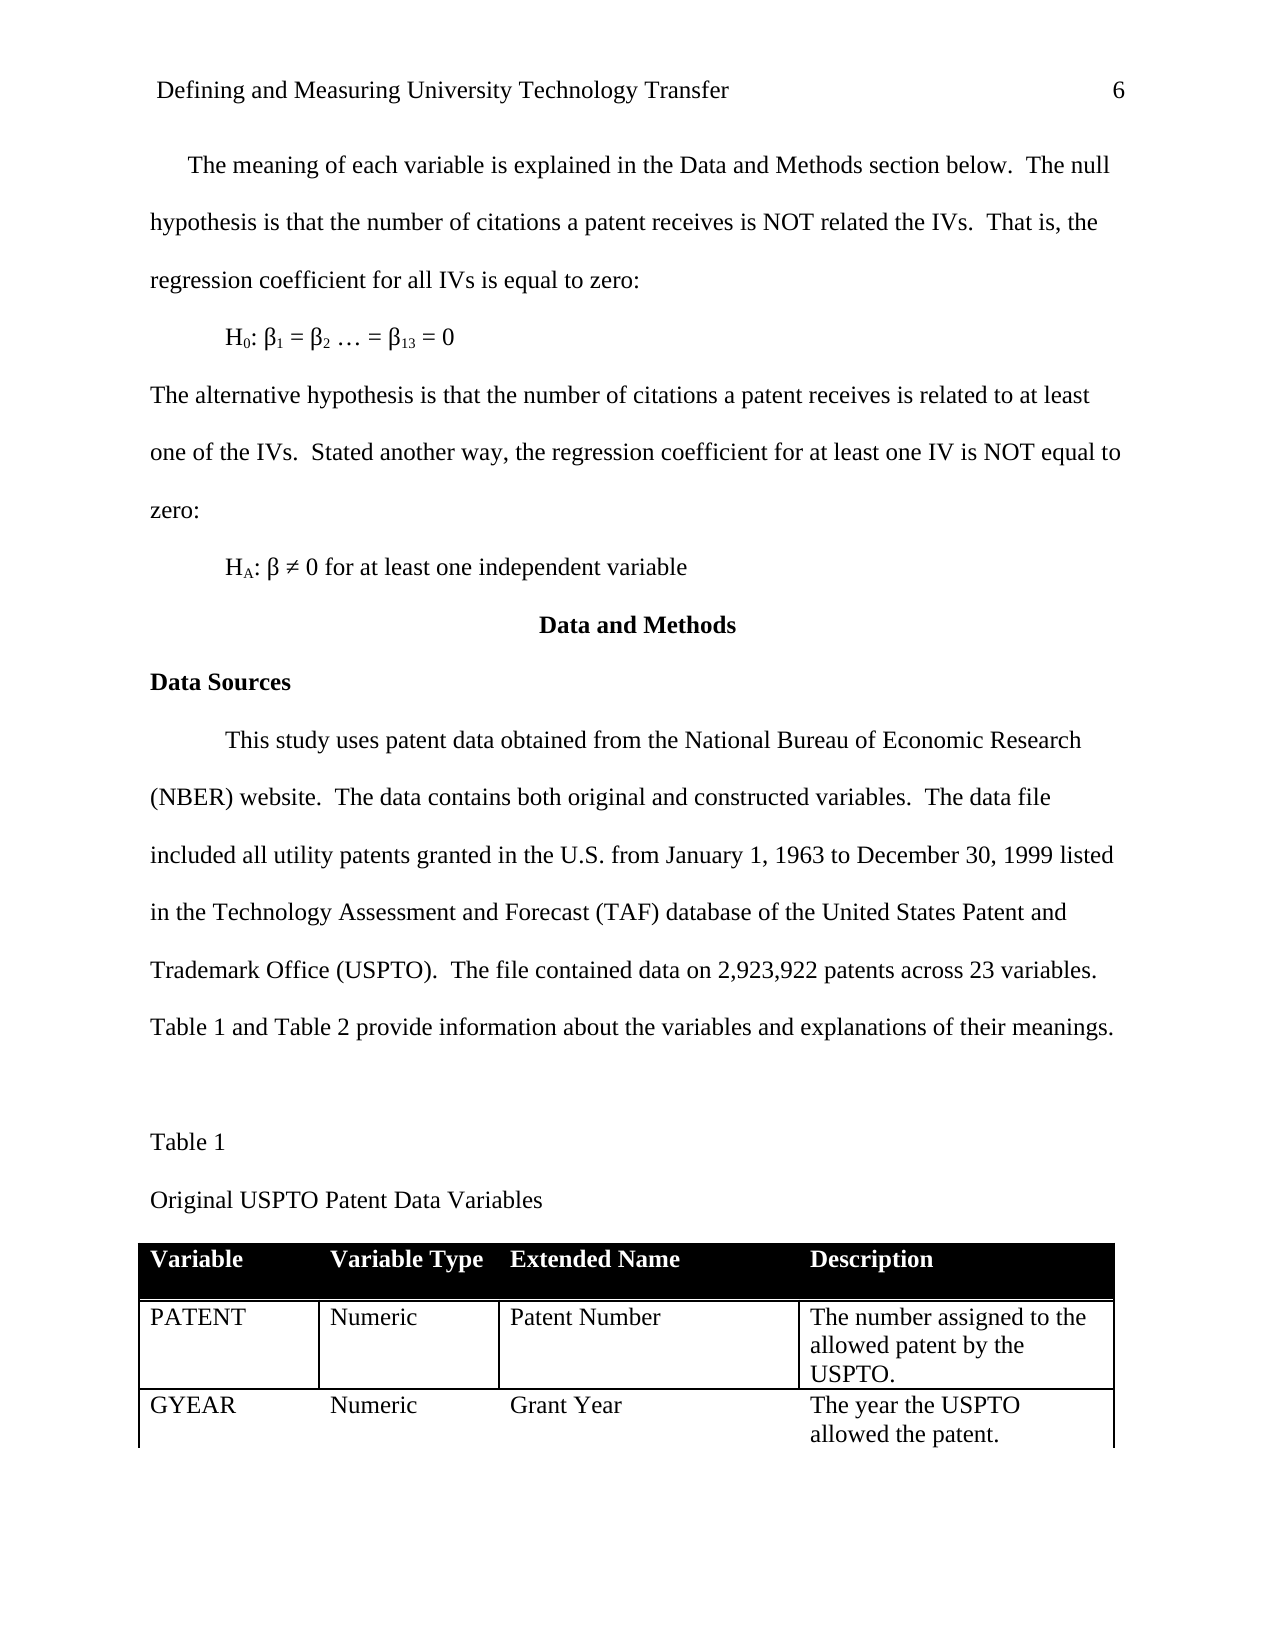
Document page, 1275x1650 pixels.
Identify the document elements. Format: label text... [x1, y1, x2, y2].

text This study uses patent data obtained from the National Bureau of Economic Research (NBER) website. The data contains both original and constructed variables. The data file included all utility patents granted in the U.S. from January 1, 1963 to December 30, 1999 listed in the Technology Assessment and Forecast (TAF) database of the United States Patent and Trademark Office (USPTO). The file contained data on 2,923,922 patents across 23 variables. Table 1 and Table 2 provide information about the variables and explanations of their meanings. [150, 725, 1125, 1041]
text Table 1 [150, 1127, 1125, 1156]
text Data and Methods [150, 610, 1125, 639]
table_header Variable [140, 1245, 319, 1299]
text Original USPTO Patent Data Variables [150, 1185, 1125, 1214]
table_header Extended Name [499, 1245, 799, 1299]
table_cell Patent Number [500, 1302, 798, 1388]
table_cell Numeric [319, 1390, 499, 1447]
table_cell GYEAR [140, 1390, 319, 1447]
text The alternative hypothesis is that the number of citations a patent receives is related to at least one of the IVs. Stated another way, the regression coefficient for at least one IV is NOT equal to zero: [150, 380, 1125, 524]
table_cell The number assigned to the allowed patent by the USPTO. [800, 1302, 1113, 1388]
table_cell Numeric [320, 1302, 498, 1388]
table_cell Grant Year [499, 1390, 799, 1447]
table_cell PATENT [140, 1302, 318, 1388]
text HA: β ≠ 0 for at least one independent variable [150, 552, 1125, 581]
text The meaning of each variable is explained in the Data and Methods section below. The null hypothesis is that the number of citations a patent receives is NOT related the IVs. That is, the regression coefficient for all IVs is equal to zero: [150, 150, 1125, 294]
table_header Description [799, 1245, 1113, 1299]
text Data Sources [150, 667, 1125, 696]
table_header Variable Type [319, 1245, 499, 1299]
table_cell The year the USPTO allowed the patent. [799, 1390, 1113, 1447]
text H0: β1 = β2 … = β13 = 0 [150, 322, 1125, 351]
